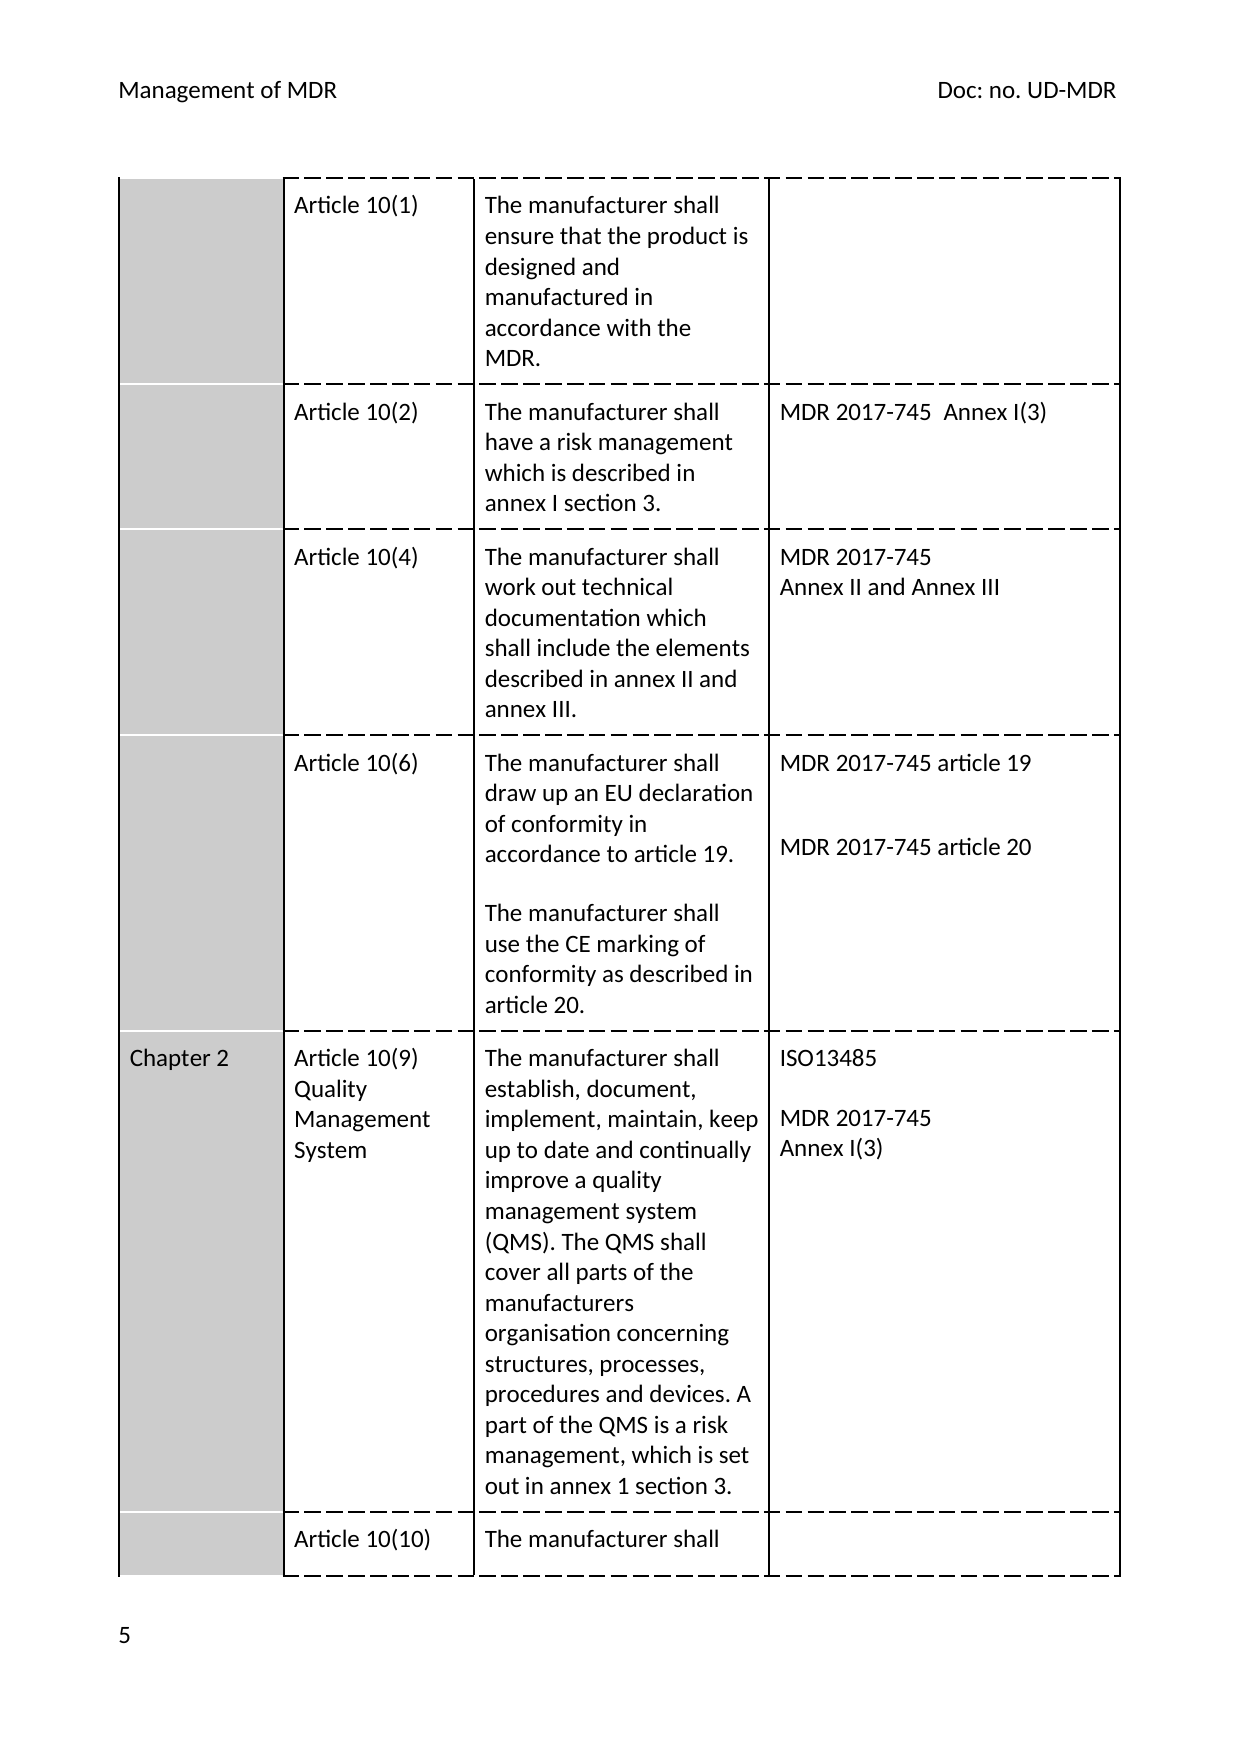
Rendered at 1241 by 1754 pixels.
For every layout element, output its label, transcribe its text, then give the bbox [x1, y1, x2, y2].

table_cell [770, 177, 1119, 383]
table_cell MDR 2017-745 article 19 MDR 2017-745 article 20 [770, 734, 1119, 1030]
table_cell [120, 179, 283, 383]
table_cell The manufacturer shall have a risk management which is described in annex I section 3. [475, 383, 768, 528]
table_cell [475, 1511, 768, 1575]
table_cell MDR 2017-745 Annex II and Annex III [770, 528, 1119, 734]
table_cell Article 10(9) Quality Management System [285, 1030, 473, 1511]
table_cell The manufacturer shall work out technical documentation which shall include the elements described in annex II and annex III. [475, 528, 768, 734]
table_cell The manufacturer shall establish, document, implement, maintain, keep up to date and continually improve a quality management system (QMS). The QMS shall cover all parts of the manufacturers organisation concerning structures, processes, procedures and devices. A part of the QMS is a risk management, which is set out in annex 1 section 3. [475, 1030, 768, 1511]
table_cell [770, 1511, 1119, 1575]
table_cell Article 10(1) [285, 177, 473, 383]
table_cell Chapter 2 [120, 1032, 283, 1511]
table_cell The manufacturer shall ensure that the product is designed and manufactured in accordance with the MDR. [474, 177, 768, 383]
table_cell Article 10(4) [285, 528, 473, 734]
table_cell Article 10(6) [285, 734, 473, 1030]
table_cell Article 10(2) [285, 383, 473, 528]
table_cell [120, 385, 283, 528]
table_cell Article 10(10) [285, 1511, 473, 1575]
table_cell MDR 2017-745 Annex I(3) [770, 383, 1119, 528]
table_cell [120, 1513, 283, 1575]
table_cell [120, 530, 283, 734]
table_cell [120, 736, 283, 1030]
table_cell The manufacturer shall draw up an EU declaration of conformity in accordance to article 19. The manufacturer shall use the CE marking of conformity as described in article 20. [475, 734, 768, 1030]
table_cell ISO13485 MDR 2017-745 Annex I(3) [770, 1030, 1119, 1511]
